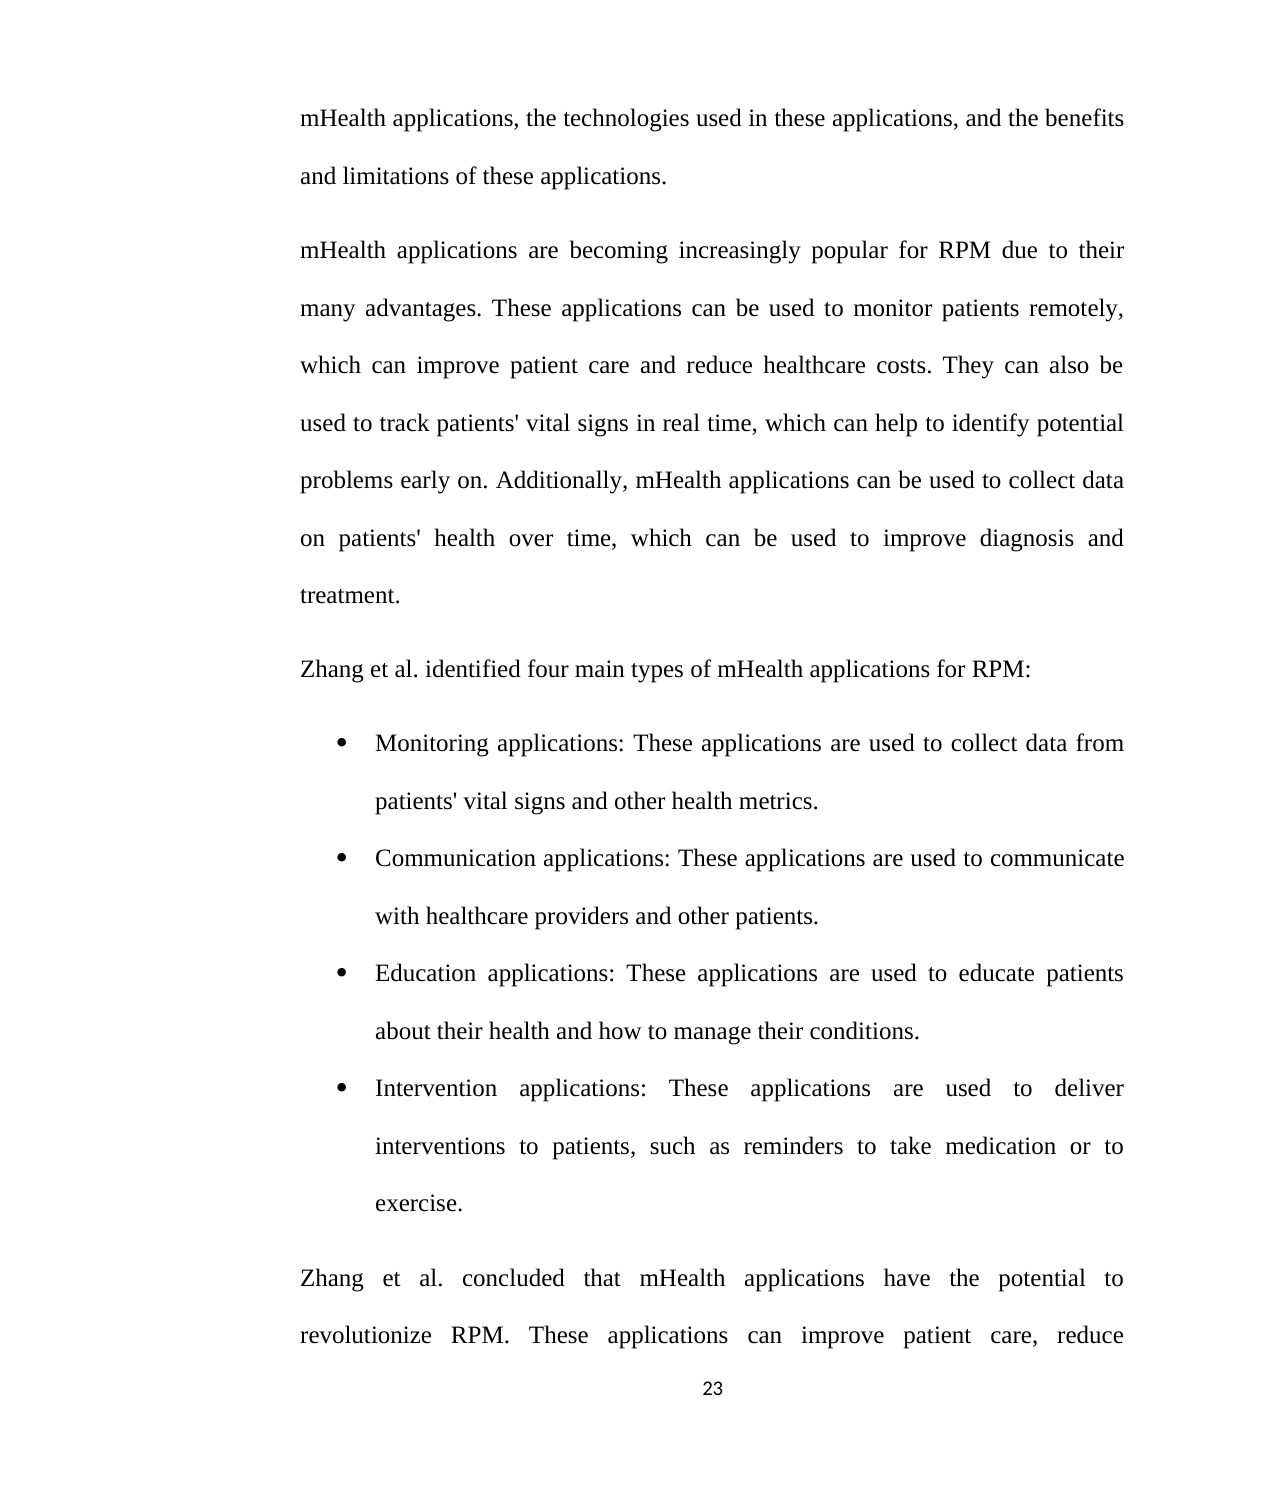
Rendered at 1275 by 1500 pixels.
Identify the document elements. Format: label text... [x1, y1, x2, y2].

text mHealth applications are becoming increasingly popular for RPM due to their many advantages. These applications can be used to monitor patients remotely, which can improve patient care and reduce healthcare costs. They can also be used to track patients' vital signs in real time, which can help to identify potential problems early on. Additionally, mHealth applications can be used to collect data on patients' health over time, which can be used to improve diagnosis and treatment. [300, 235, 1125, 609]
list Communication applications: These applications are used to communicate with healthcare providers and other patients. [337, 843, 1125, 930]
text Zhang et al. identified four main types of mHealth applications for RPM: [300, 654, 1125, 683]
list Monitoring applications: These applications are used to collect data from patients' vital signs and other health metrics. [337, 728, 1125, 815]
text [300, 103, 1125, 190]
list Education applications: These applications are used to educate patients about their health and how to manage their conditions. [337, 958, 1125, 1045]
list Intervention applications: These applications are used to deliver interventions to patients, such as reminders to take medication or to exercise. [337, 1073, 1125, 1217]
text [300, 1263, 1125, 1349]
